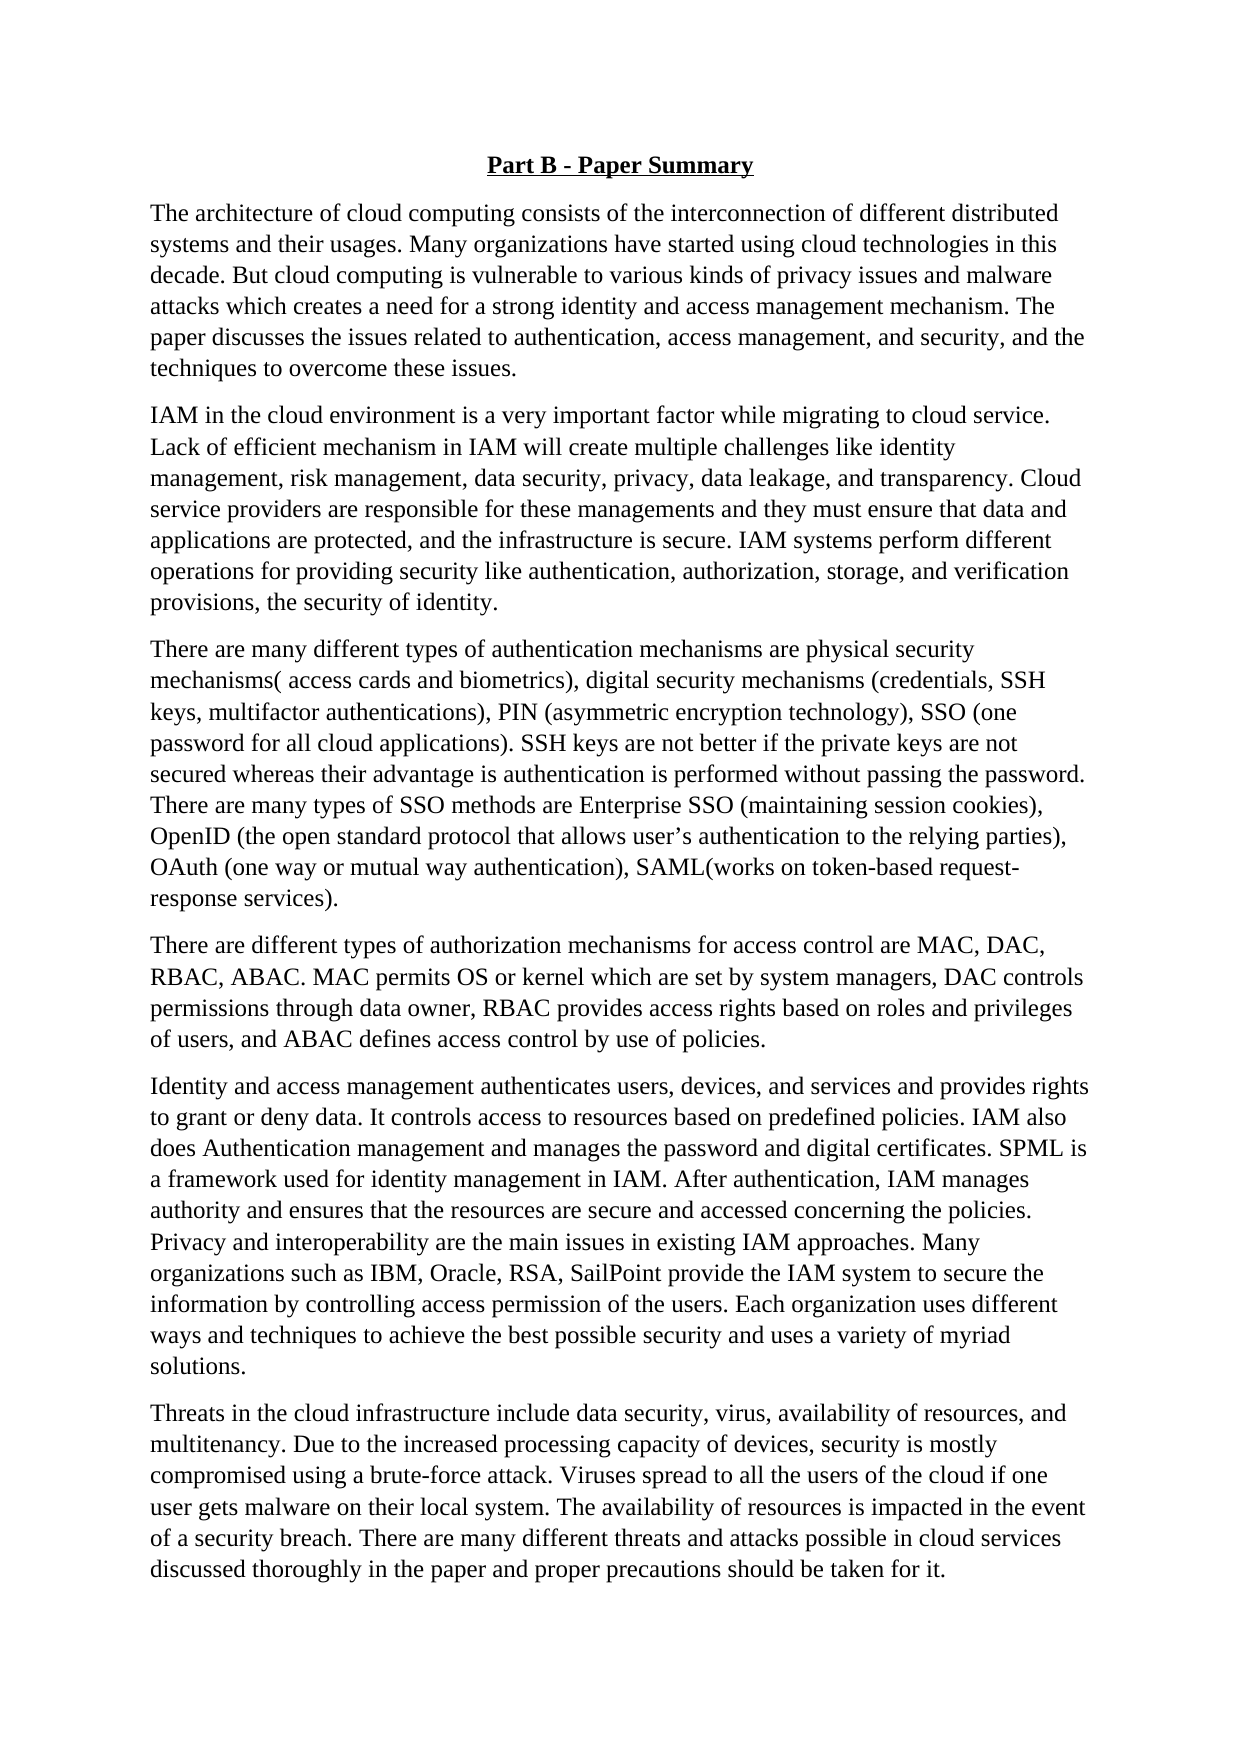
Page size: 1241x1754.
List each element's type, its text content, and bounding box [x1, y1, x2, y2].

text There are many different types of authentication mechanisms are physical security mechanisms( access cards and biometrics), digital security mechanisms (credentials, SSH keys, multifactor authentications), PIN (asymmetric encryption technology), SSO (one password for all cloud applications). SSH keys are not better if the private keys are not secured whereas their advantage is authentication is performed without passing the password. There are many types of SSO methods are Enterprise SSO (maintaining session cookies), OpenID (the open standard protocol that allows user’s authentication to the relying parties), OAuth (one way or mutual way authentication), SAML(works on token-based request-response services). [150, 634, 1090, 912]
text Threats in the cloud infrastructure include data security, virus, availability of resources, and multitenancy. Due to the increased processing capacity of devices, security is mostly compromised using a brute-force attack. Viruses spread to all the users of the cloud if one user gets malware on their local system. The availability of resources is impacted in the event of a security breach. There are many different threats and attacks possible in cloud services discussed thoroughly in the paper and proper precautions should be taken for it. [150, 1398, 1090, 1582]
text IAM in the cloud environment is a very important factor while migrating to cloud service. Lack of efficient mechanism in IAM will create multiple challenges like identity management, risk management, data security, privacy, data leakage, and transparency. Cloud service providers are responsible for these managements and they must ensure that data and applications are protected, and the infrastructure is secure. IAM systems perform different operations for providing security like authentication, authorization, storage, and verification provisions, the security of identity. [150, 401, 1090, 616]
text Identity and access management authenticates users, devices, and services and provides rights to grant or deny data. It controls access to resources based on predefined policies. IAM also does Authentication management and manages the password and digital certificates. SPML is a framework used for identity management in IAM. After authentication, IAM manages authority and ensures that the resources are secure and accessed concerning the policies. Privacy and interoperability are the main issues in existing IAM approaches. Many organizations such as IBM, Oracle, RSA, SailPoint provide the IAM system to secure the information by controlling access permission of the users. Each organization uses different ways and techniques to achieve the best possible security and uses a variety of myriad solutions. [150, 1071, 1090, 1379]
text There are different types of authorization mechanisms for access control are MAC, DAC, RBAC, ABAC. MAC permits OS or kernel which are set by system managers, DAC controls permissions through data owner, RBAC provides access rights based on roles and privileges of users, and ABAC defines access control by use of policies. [150, 931, 1090, 1052]
text The architecture of cloud computing consists of the interconnection of different distributed systems and their usages. Many organizations have started using cloud technologies in this decade. But cloud computing is vulnerable to various kinds of privacy issues and malware attacks which creates a need for a strong identity and access management mechanism. The paper discusses the issues related to authentication, access management, and security, and the techniques to overcome these issues. [150, 198, 1090, 382]
text Part B - Paper Summary [150, 150, 1090, 179]
